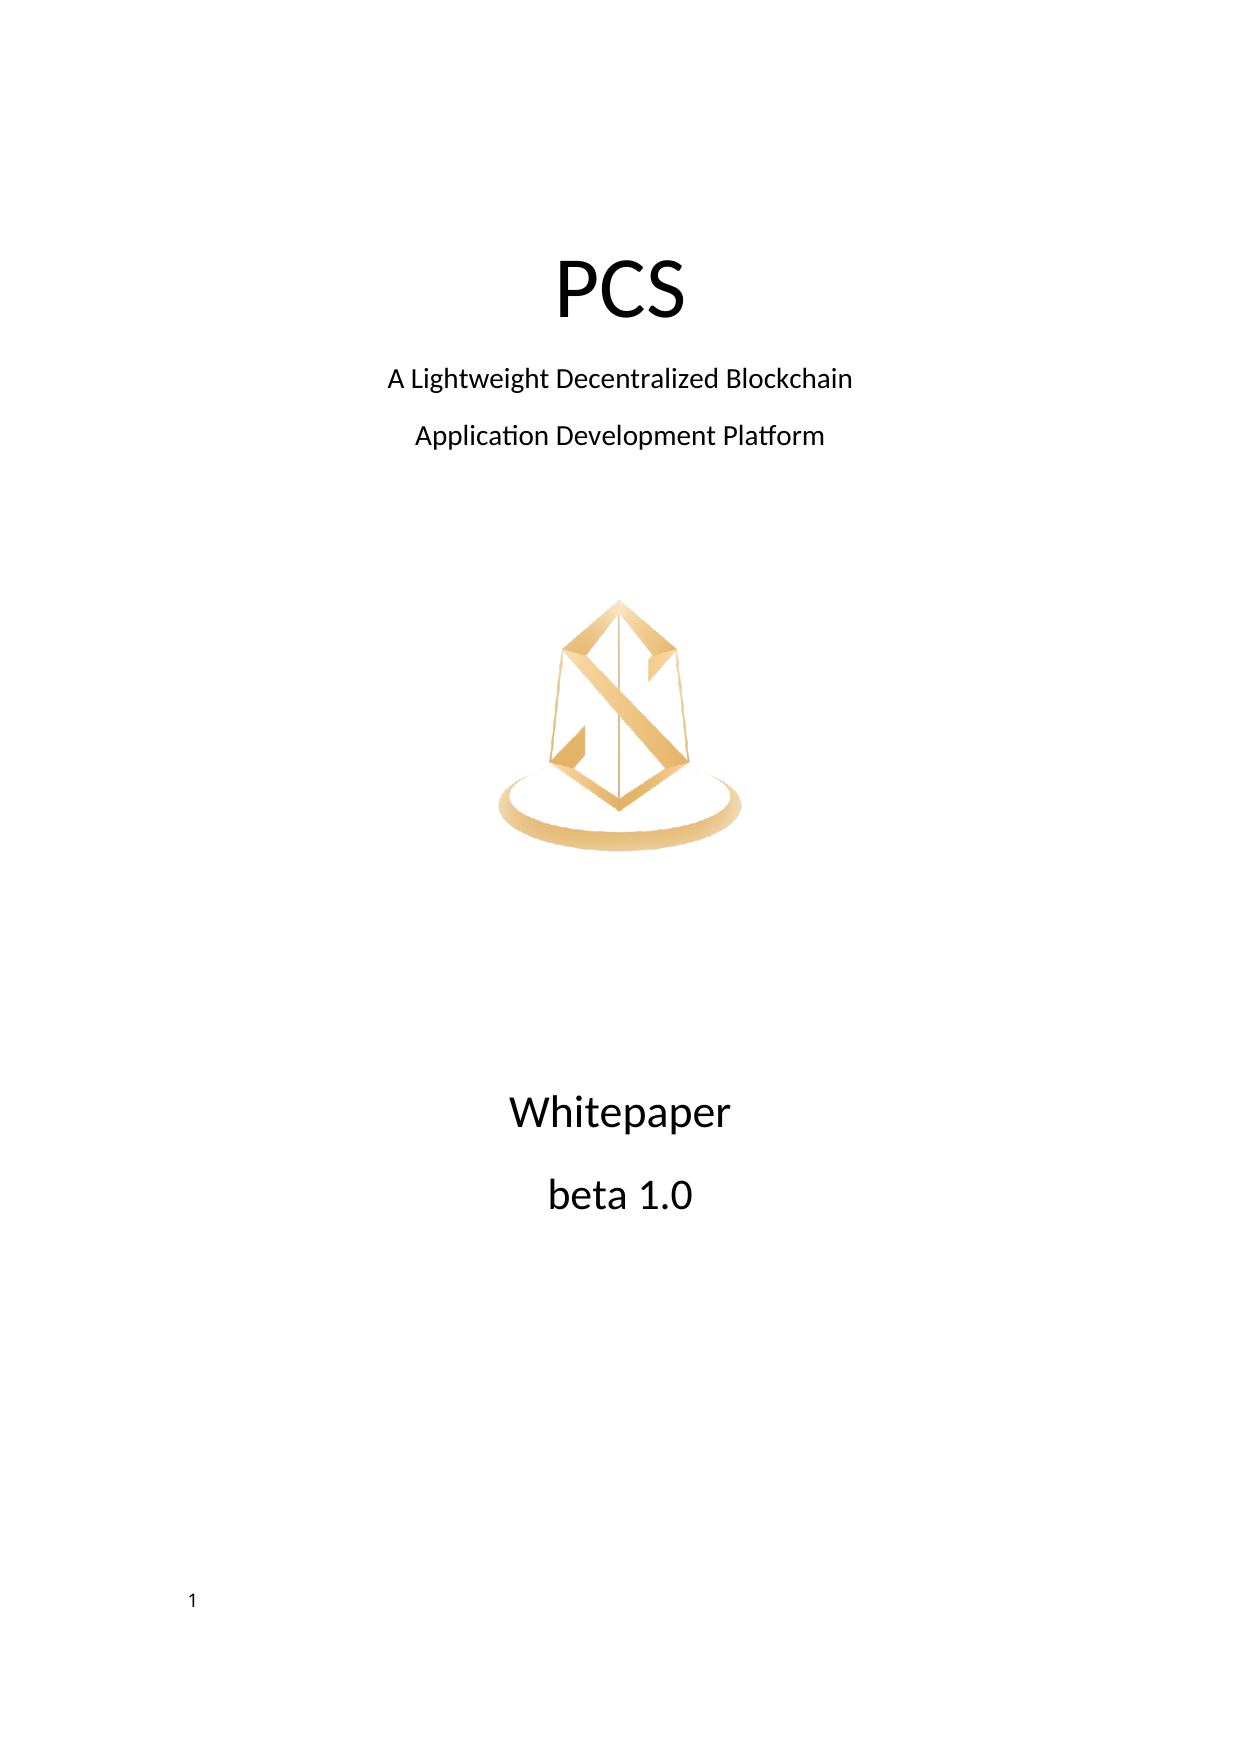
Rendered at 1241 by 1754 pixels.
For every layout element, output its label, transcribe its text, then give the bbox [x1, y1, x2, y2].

text A Lightweight Decentralized Blockchain [187, 361, 1053, 396]
text Application Development Platform [187, 417, 1053, 453]
picture [454, 574, 787, 901]
text Whitepaper [187, 1083, 1053, 1139]
text PCS [187, 233, 1053, 340]
text beta 1.0 [187, 1167, 1053, 1221]
